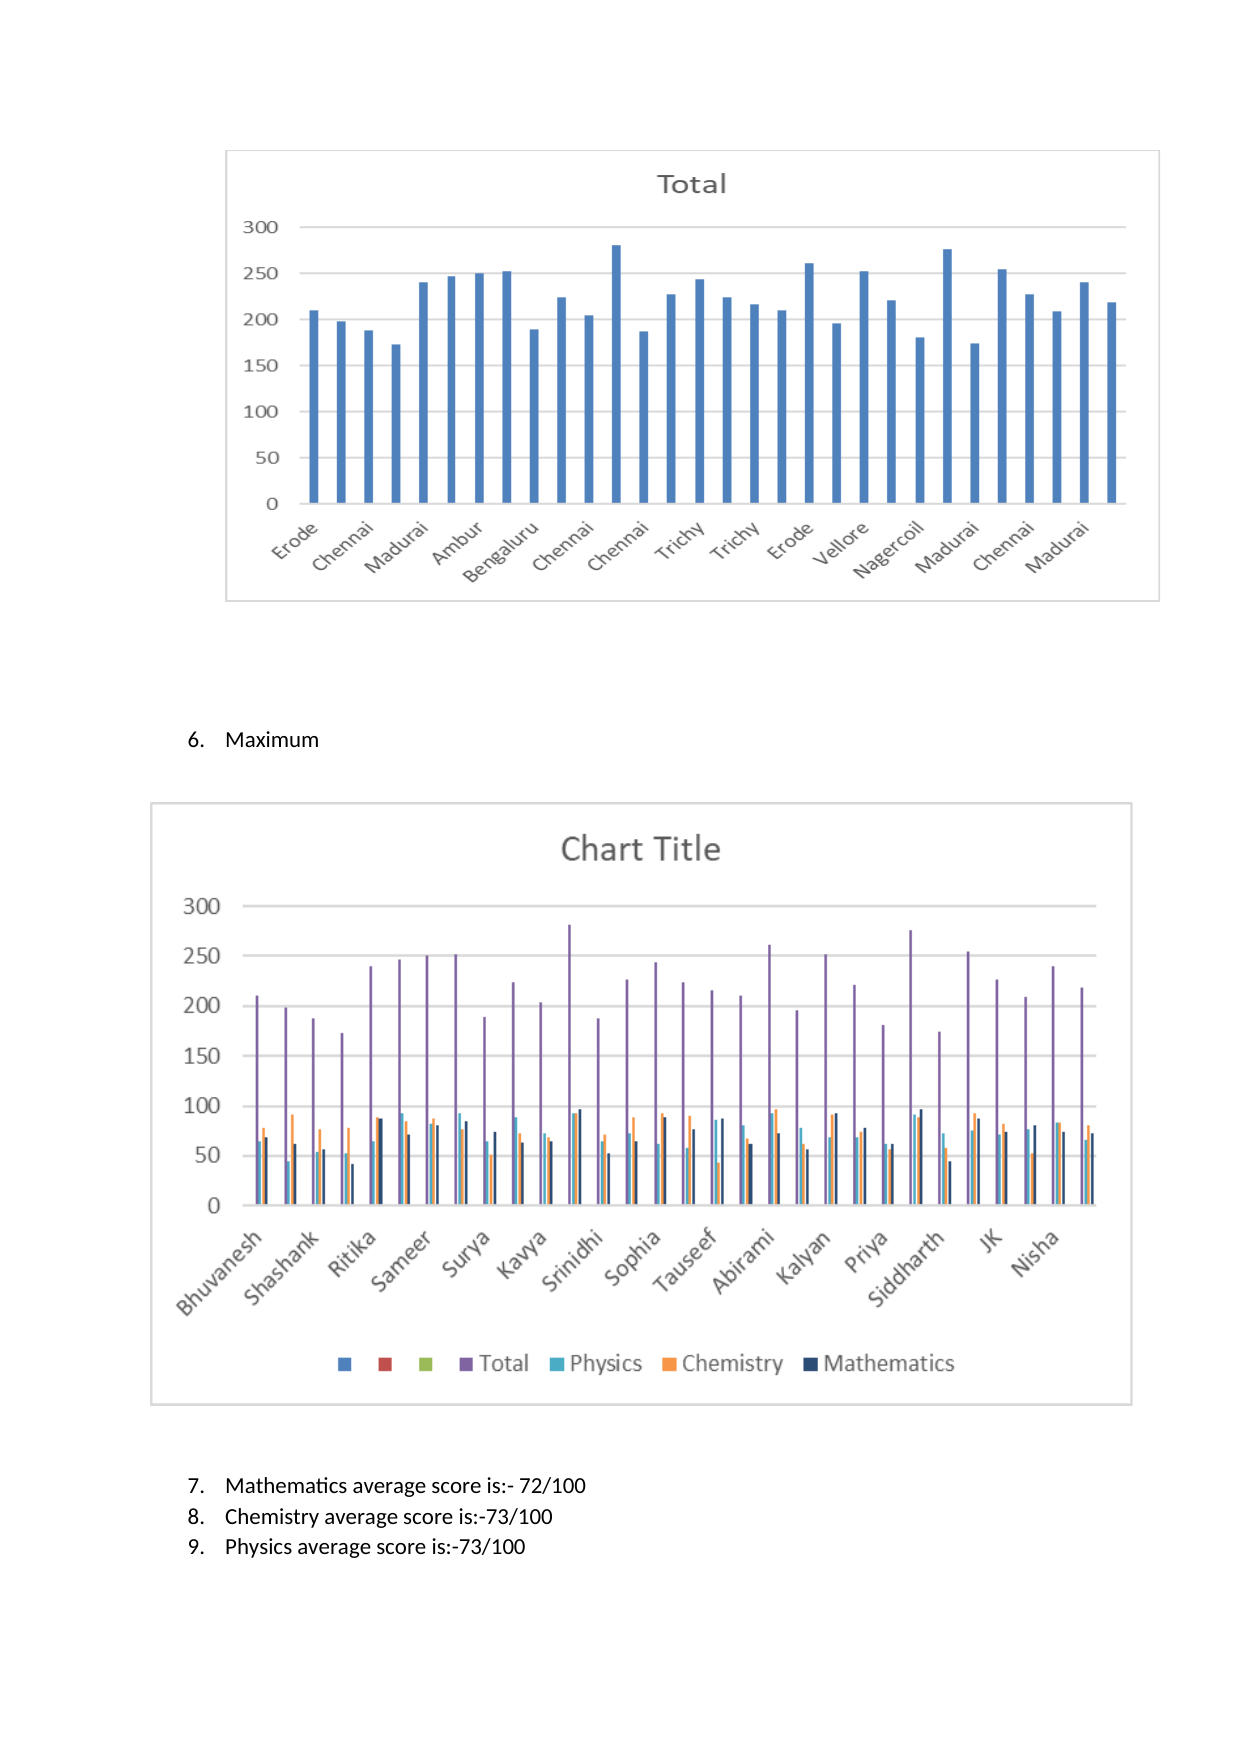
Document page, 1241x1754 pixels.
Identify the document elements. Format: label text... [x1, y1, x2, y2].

picture [225, 150, 1160, 602]
list Maximum [187, 725, 1090, 753]
picture [150, 802, 1133, 1406]
list Physics average score is:-73/100 [187, 1532, 1090, 1560]
list Chemistry average score is:-73/100 [187, 1502, 1090, 1530]
list Mathematics average score is:- 72/100 [187, 1472, 1090, 1500]
